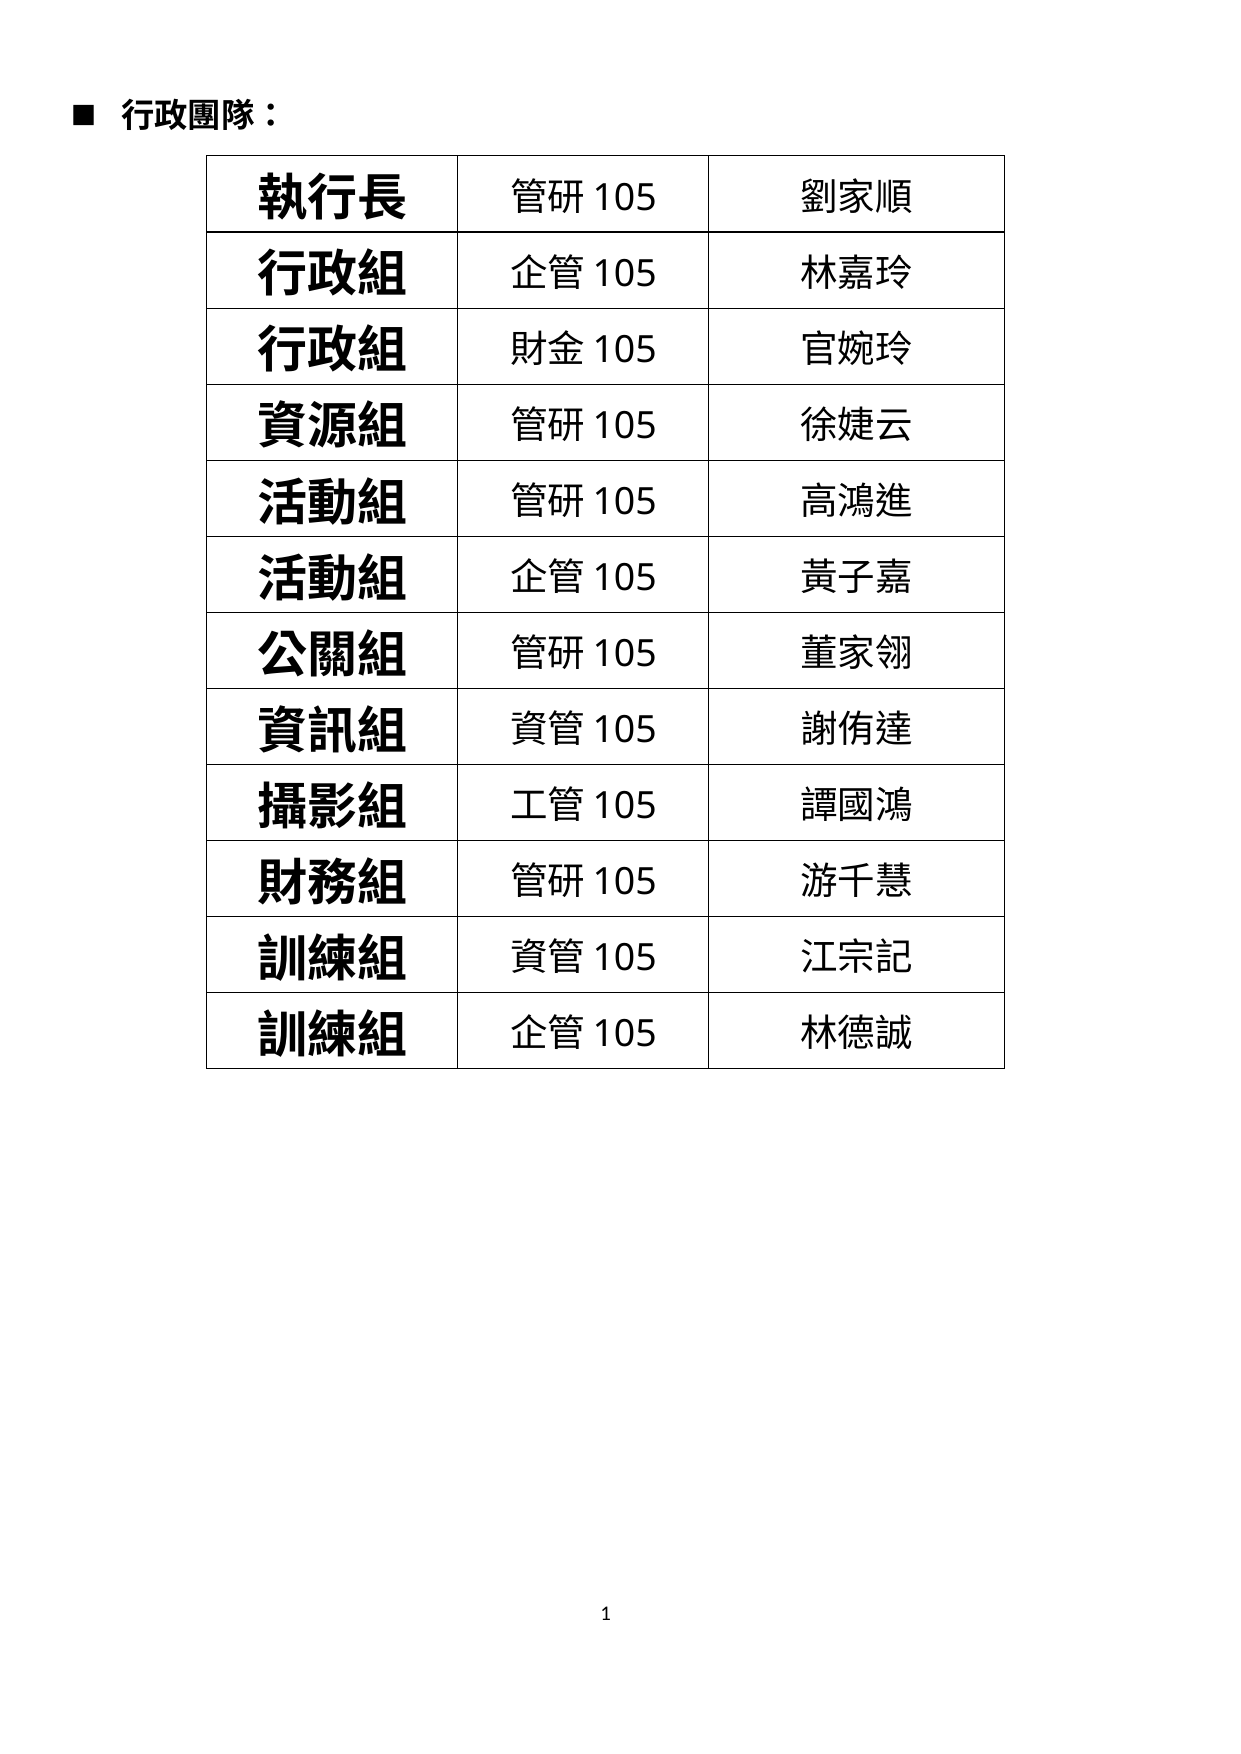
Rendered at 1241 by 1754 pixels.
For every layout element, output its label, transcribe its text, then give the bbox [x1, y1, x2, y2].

table_cell 林嘉玲 [709, 233, 1004, 307]
table_cell 資管105 [458, 917, 708, 992]
table_cell 林德誠 [709, 993, 1004, 1068]
table_cell 黃子嘉 [709, 537, 1004, 612]
table_cell 管研105 [458, 613, 708, 688]
table_cell 攝影組 [207, 765, 457, 840]
table_cell 管研105 [458, 461, 708, 536]
table_cell 譚國鴻 [709, 765, 1004, 840]
table_cell 活動組 [207, 461, 457, 536]
table_cell 訓練組 [207, 993, 457, 1068]
table_cell 游千慧 [709, 841, 1004, 916]
table_header 執行長 [207, 156, 457, 231]
table_cell 管研105 [458, 385, 708, 459]
table_header 管研105 [458, 156, 708, 231]
table_cell 董家翎 [709, 613, 1004, 688]
table_cell 公關組 [207, 613, 457, 688]
table_header 劉家順 [709, 156, 1004, 231]
table_cell 資訊組 [207, 689, 457, 764]
table_cell 行政組 [207, 233, 457, 307]
table_cell 資管105 [458, 689, 708, 764]
table_cell 企管105 [458, 993, 708, 1068]
table_cell 行政組 [207, 309, 457, 383]
table_cell 高鴻進 [709, 461, 1004, 536]
table_cell 企管105 [458, 233, 708, 307]
table_cell 活動組 [207, 537, 457, 612]
table_cell 官婉玲 [709, 309, 1004, 383]
table_cell 企管105 [458, 537, 708, 612]
list 行政團隊： [71, 88, 1140, 137]
table_cell 謝侑達 [709, 689, 1004, 764]
table_cell 工管105 [458, 765, 708, 840]
table_cell 徐婕云 [709, 385, 1004, 459]
table_cell 管研105 [458, 841, 708, 916]
table_cell 財金105 [458, 309, 708, 383]
table_cell 財務組 [207, 841, 457, 916]
table_cell 資源組 [207, 385, 457, 459]
table_cell 訓練組 [207, 917, 457, 992]
table_cell 江宗記 [709, 917, 1004, 992]
